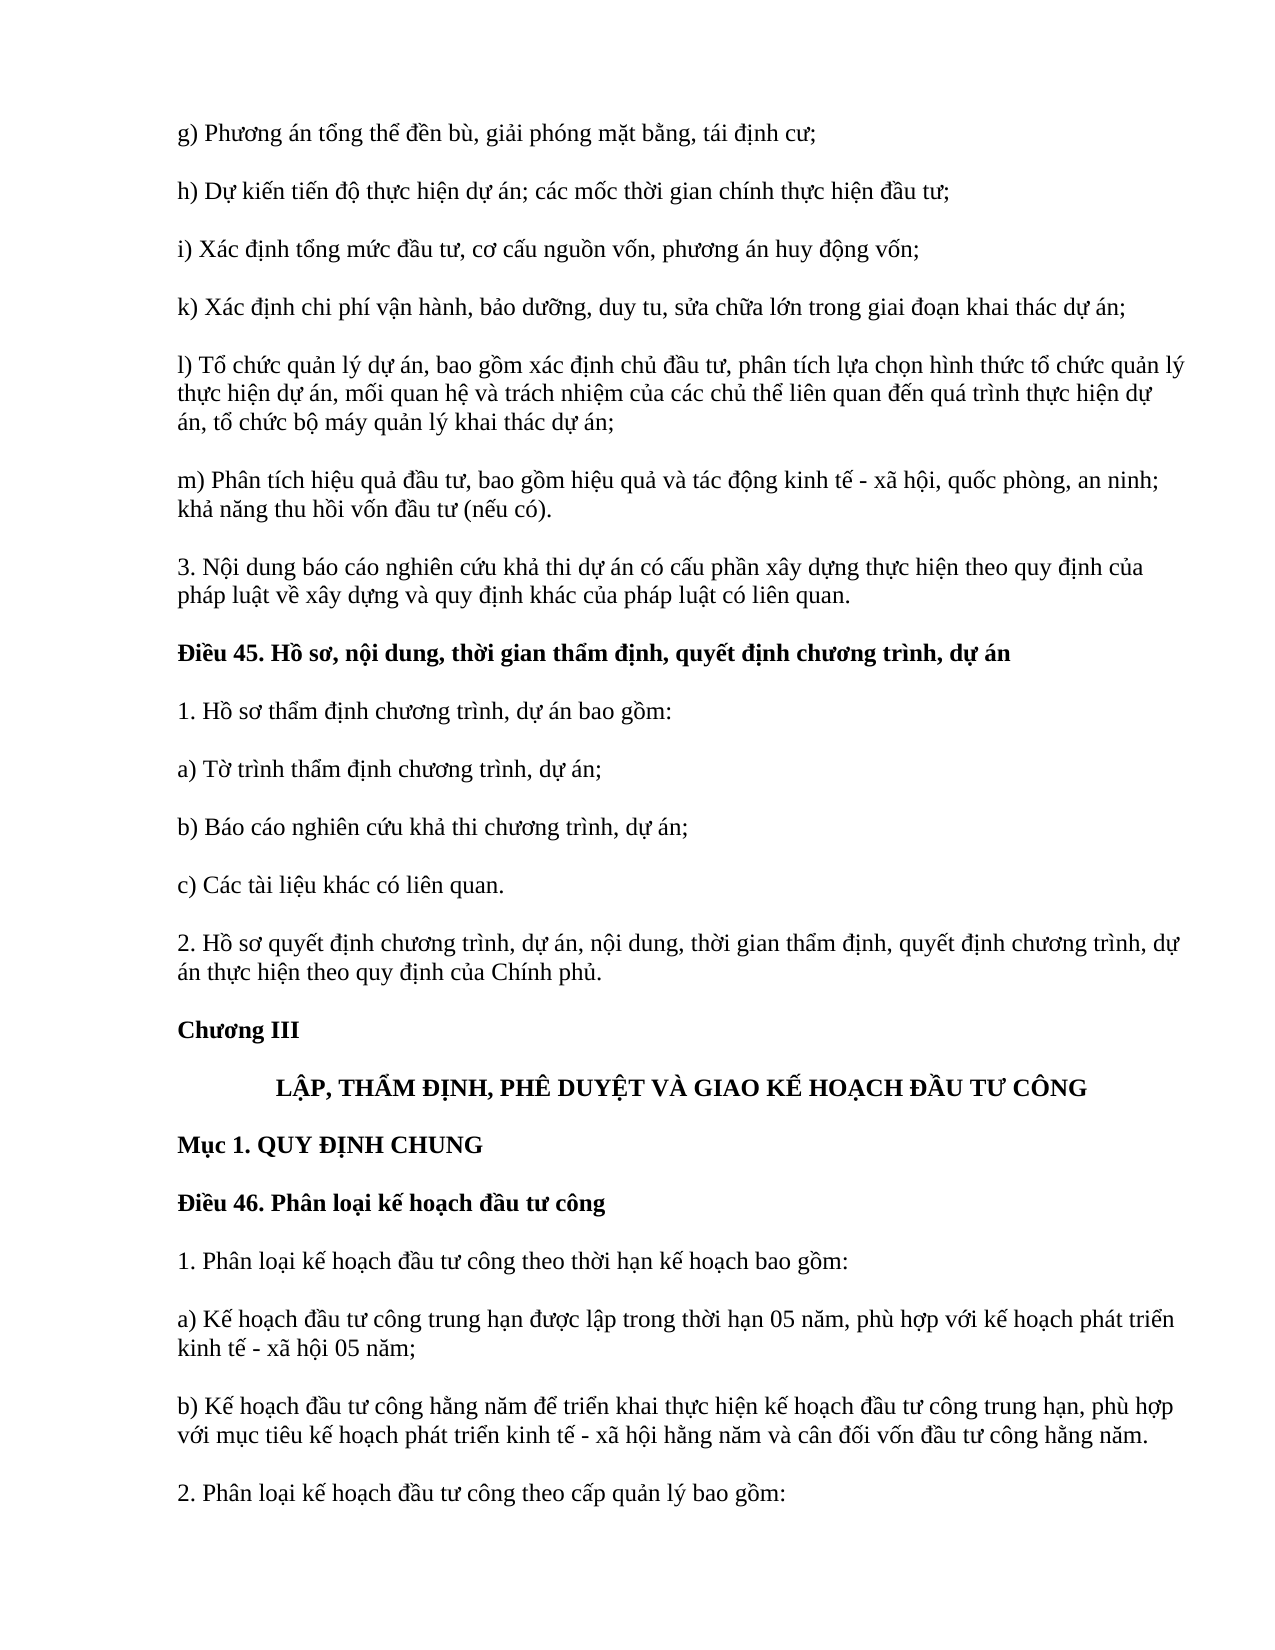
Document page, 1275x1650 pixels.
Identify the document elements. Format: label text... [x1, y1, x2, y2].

text Chương III [177, 1015, 1186, 1043]
text 1. Phân loại kế hoạch đầu tư công theo thời hạn kế hoạch bao gồm: [177, 1246, 1186, 1275]
text Điều 45. Hồ sơ, nội dung, thời gian thẩm định, quyết định chương trình, dự án [177, 638, 1186, 667]
text g) Phương án tổng thể đền bù, giải phóng mặt bằng, tái định cư; [177, 118, 1186, 147]
text 2. Hồ sơ quyết định chương trình, dự án, nội dung, thời gian thẩm định, quyết định chương trình, dự án thực hiện theo quy định của Chính phủ. [177, 928, 1186, 986]
text a) Kế hoạch đầu tư công trung hạn được lập trong thời hạn 05 năm, phù hợp với kế hoạch phát triển kinh tế - xã hội 05 năm; [177, 1304, 1186, 1362]
text 2. Phân loại kế hoạch đầu tư công theo cấp quản lý bao gồm: [177, 1478, 1186, 1506]
text a) Tờ trình thẩm định chương trình, dự án; [177, 754, 1186, 783]
text i) Xác định tổng mức đầu tư, cơ cấu nguồn vốn, phương án huy động vốn; [177, 234, 1186, 263]
text b) Báo cáo nghiên cứu khả thi chương trình, dự án; [177, 812, 1186, 841]
text k) Xác định chi phí vận hành, bảo dưỡng, duy tu, sửa chữa lớn trong giai đoạn khai thác dự án; [177, 292, 1186, 321]
text Điều 46. Phân loại kế hoạch đầu tư công [177, 1188, 1186, 1217]
text c) Các tài liệu khác có liên quan. [177, 870, 1186, 899]
text l) Tổ chức quản lý dự án, bao gồm xác định chủ đầu tư, phân tích lựa chọn hình thức tổ chức quản lý thực hiện dự án, mối quan hệ và trách nhiệm của các chủ thể liên quan đến quá trình thực hiện dự án, tổ chức bộ máy quản lý khai thác dự án; [177, 350, 1186, 436]
text 3. Nội dung báo cáo nghiên cứu khả thi dự án có cấu phần xây dựng thực hiện theo quy định của pháp luật về xây dựng và quy định khác của pháp luật có liên quan. [177, 552, 1186, 609]
text h) Dự kiến tiến độ thực hiện dự án; các mốc thời gian chính thực hiện đầu tư; [177, 176, 1186, 205]
text m) Phân tích hiệu quả đầu tư, bao gồm hiệu quả và tác động kinh tế - xã hội, quốc phòng, an ninh; khả năng thu hồi vốn đầu tư (nếu có). [177, 465, 1186, 523]
text b) Kế hoạch đầu tư công hằng năm để triển khai thực hiện kế hoạch đầu tư công trung hạn, phù hợp với mục tiêu kế hoạch phát triển kinh tế - xã hội hằng năm và cân đối vốn đầu tư công hằng năm. [177, 1391, 1186, 1448]
text 1. Hồ sơ thẩm định chương trình, dự án bao gồm: [177, 696, 1186, 725]
text Mục 1. QUY ĐỊNH CHUNG [177, 1131, 1186, 1159]
text LẬP, THẨM ĐỊNH, PHÊ DUYỆT VÀ GIAO KẾ HOẠCH ĐẦU TƯ CÔNG [177, 1073, 1186, 1101]
